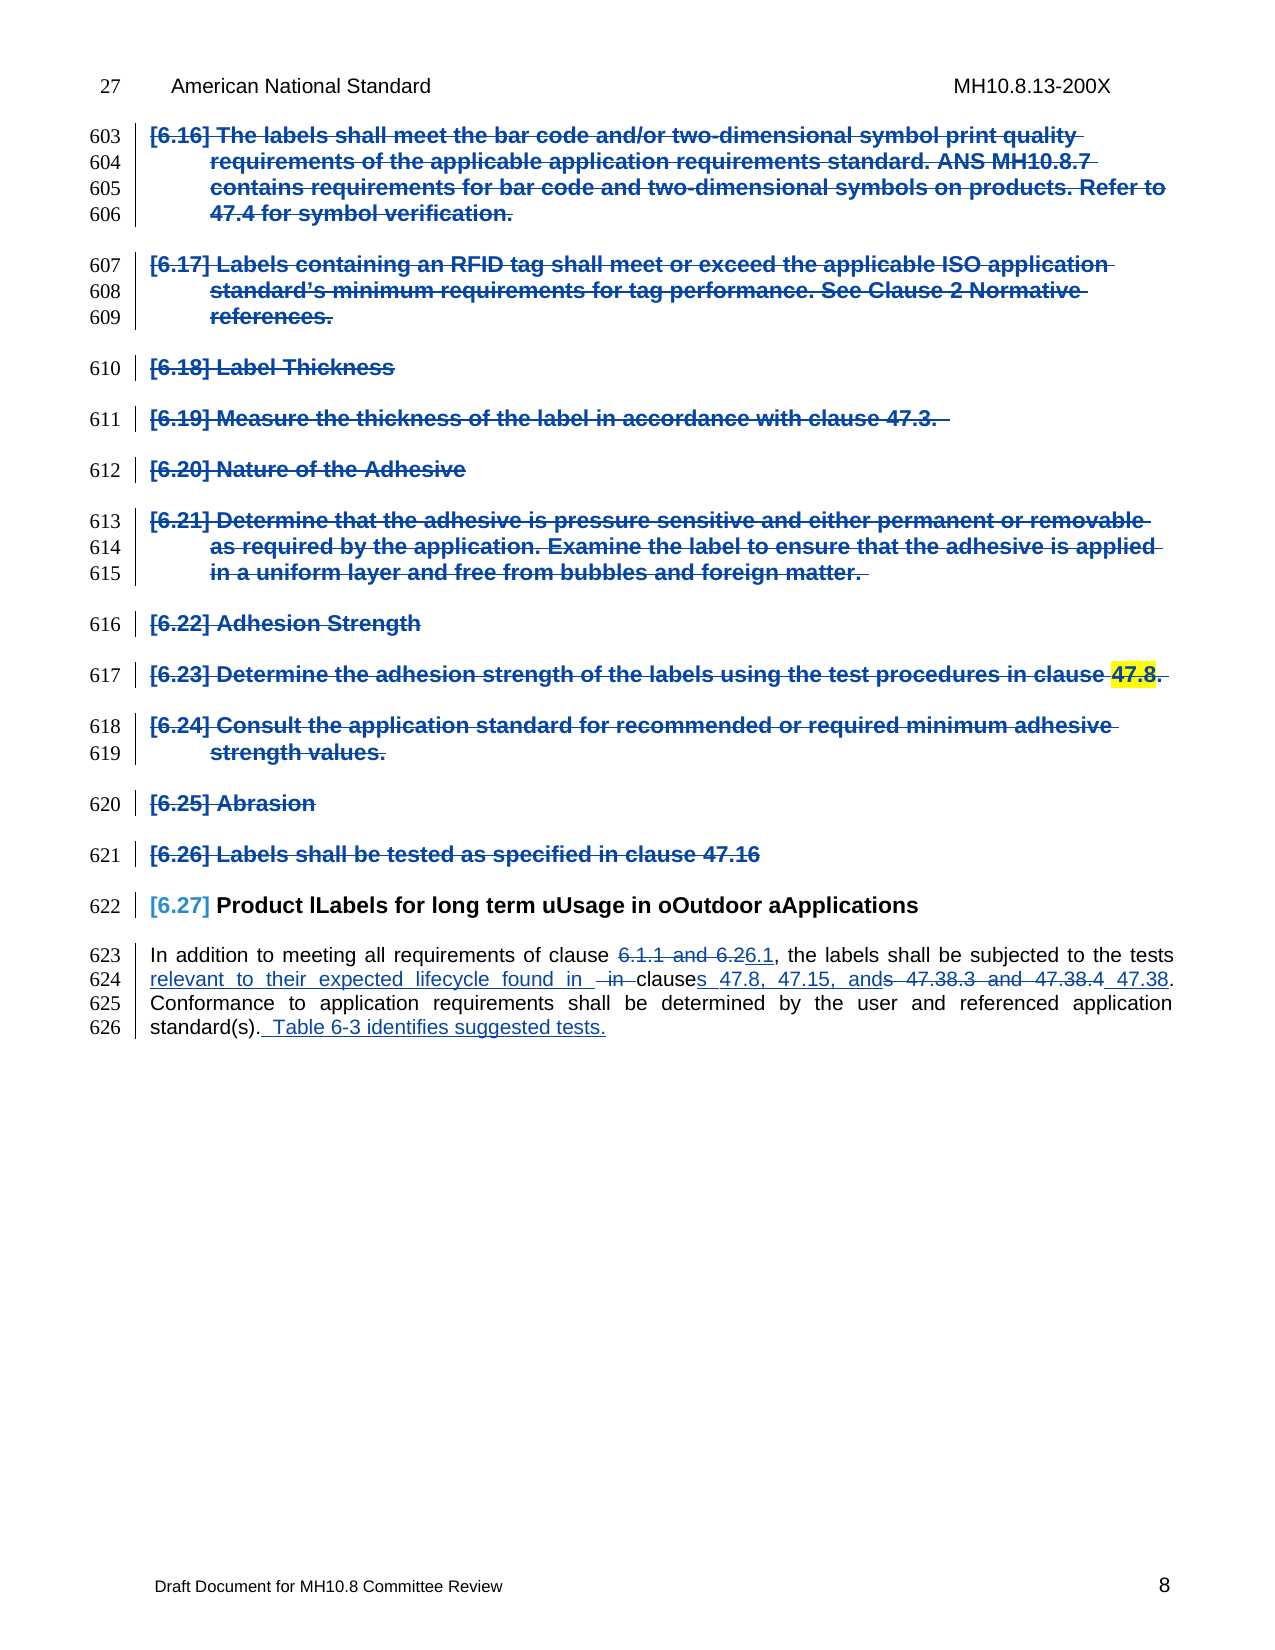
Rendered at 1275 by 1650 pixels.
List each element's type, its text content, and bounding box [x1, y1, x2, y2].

text In addition to meeting all requirements of clause , the labels shall be subjected to the testsclause. Conformance to application requirements shall be determined by the user and referenced application standard(s). [150, 943, 1174, 1039]
subtitle Product abels for sage in utdoor pplications [150, 892, 1174, 918]
